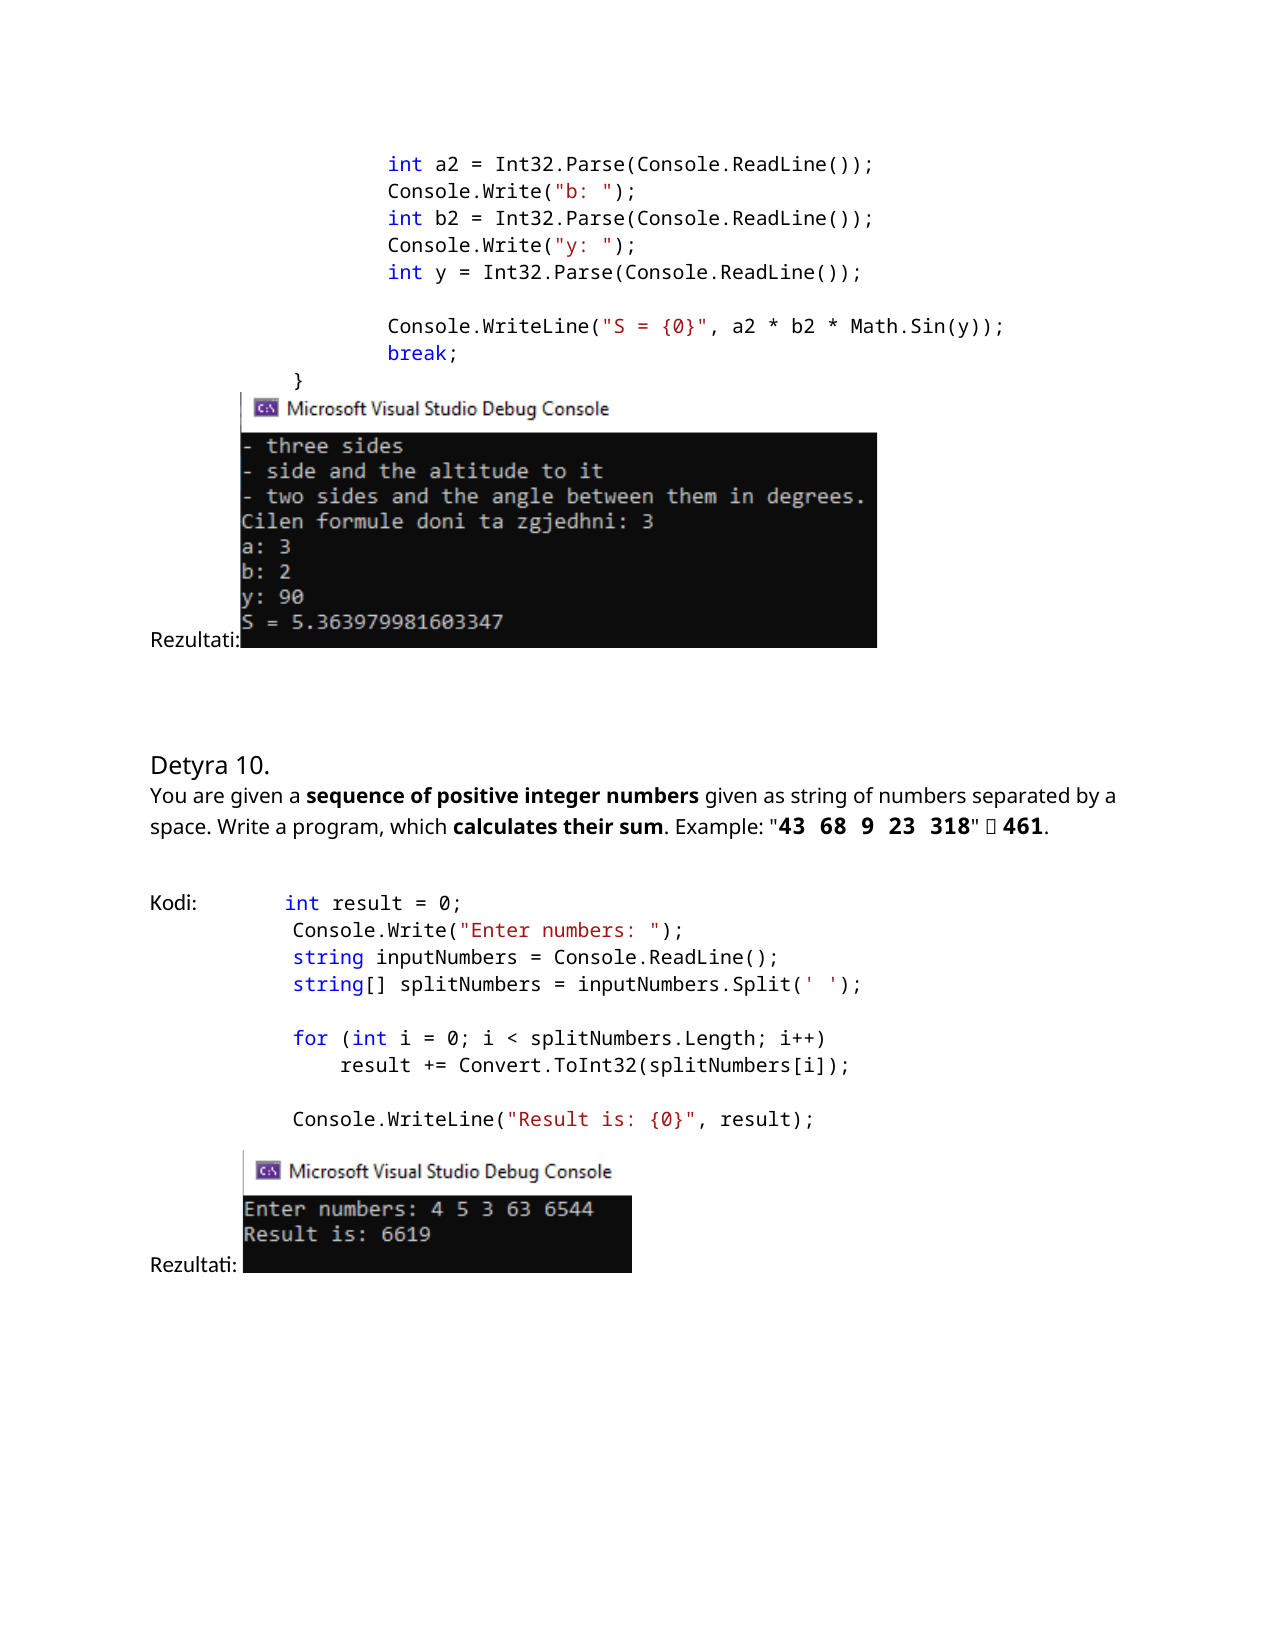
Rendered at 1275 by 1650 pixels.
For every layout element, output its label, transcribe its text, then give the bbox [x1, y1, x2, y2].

text string[] splitNumbers = inputNumbers.Split(' '); [150, 970, 1125, 997]
text int y = Int32.Parse(Console.ReadLine()); [150, 258, 1125, 285]
text } [150, 366, 1125, 393]
text Kodi: int result = 0; [150, 888, 1125, 916]
text Console.Write("y: "); [150, 231, 1125, 258]
text You are given a sequence of positive integer numbers given as string of numbers separated by a space. Write a program, which calculates their sum. Example: "43 68 9 23 318"  461. [150, 781, 1125, 841]
text int b2 = Int32.Parse(Console.ReadLine()); [150, 204, 1125, 231]
text Console.Write("Enter numbers: "); [150, 916, 1125, 943]
text Console.WriteLine("Result is: {0}", result); [150, 1105, 1125, 1132]
picture [242, 1150, 632, 1273]
text Console.WriteLine("S = {0}", a2 * b2 * Math.Sin(y)); [150, 312, 1125, 339]
picture [240, 392, 878, 648]
text break; [150, 339, 1125, 366]
text int a2 = Int32.Parse(Console.ReadLine()); [150, 150, 1125, 177]
text Detyra 10. [150, 747, 1125, 781]
text string inputNumbers = Console.ReadLine(); [150, 943, 1125, 970]
text for (int i = 0; i < splitNumbers.Length; i++) [150, 1024, 1125, 1051]
text Console.Write("b: "); [150, 177, 1125, 204]
text result += Convert.ToInt32(splitNumbers[i]); [150, 1051, 1125, 1078]
